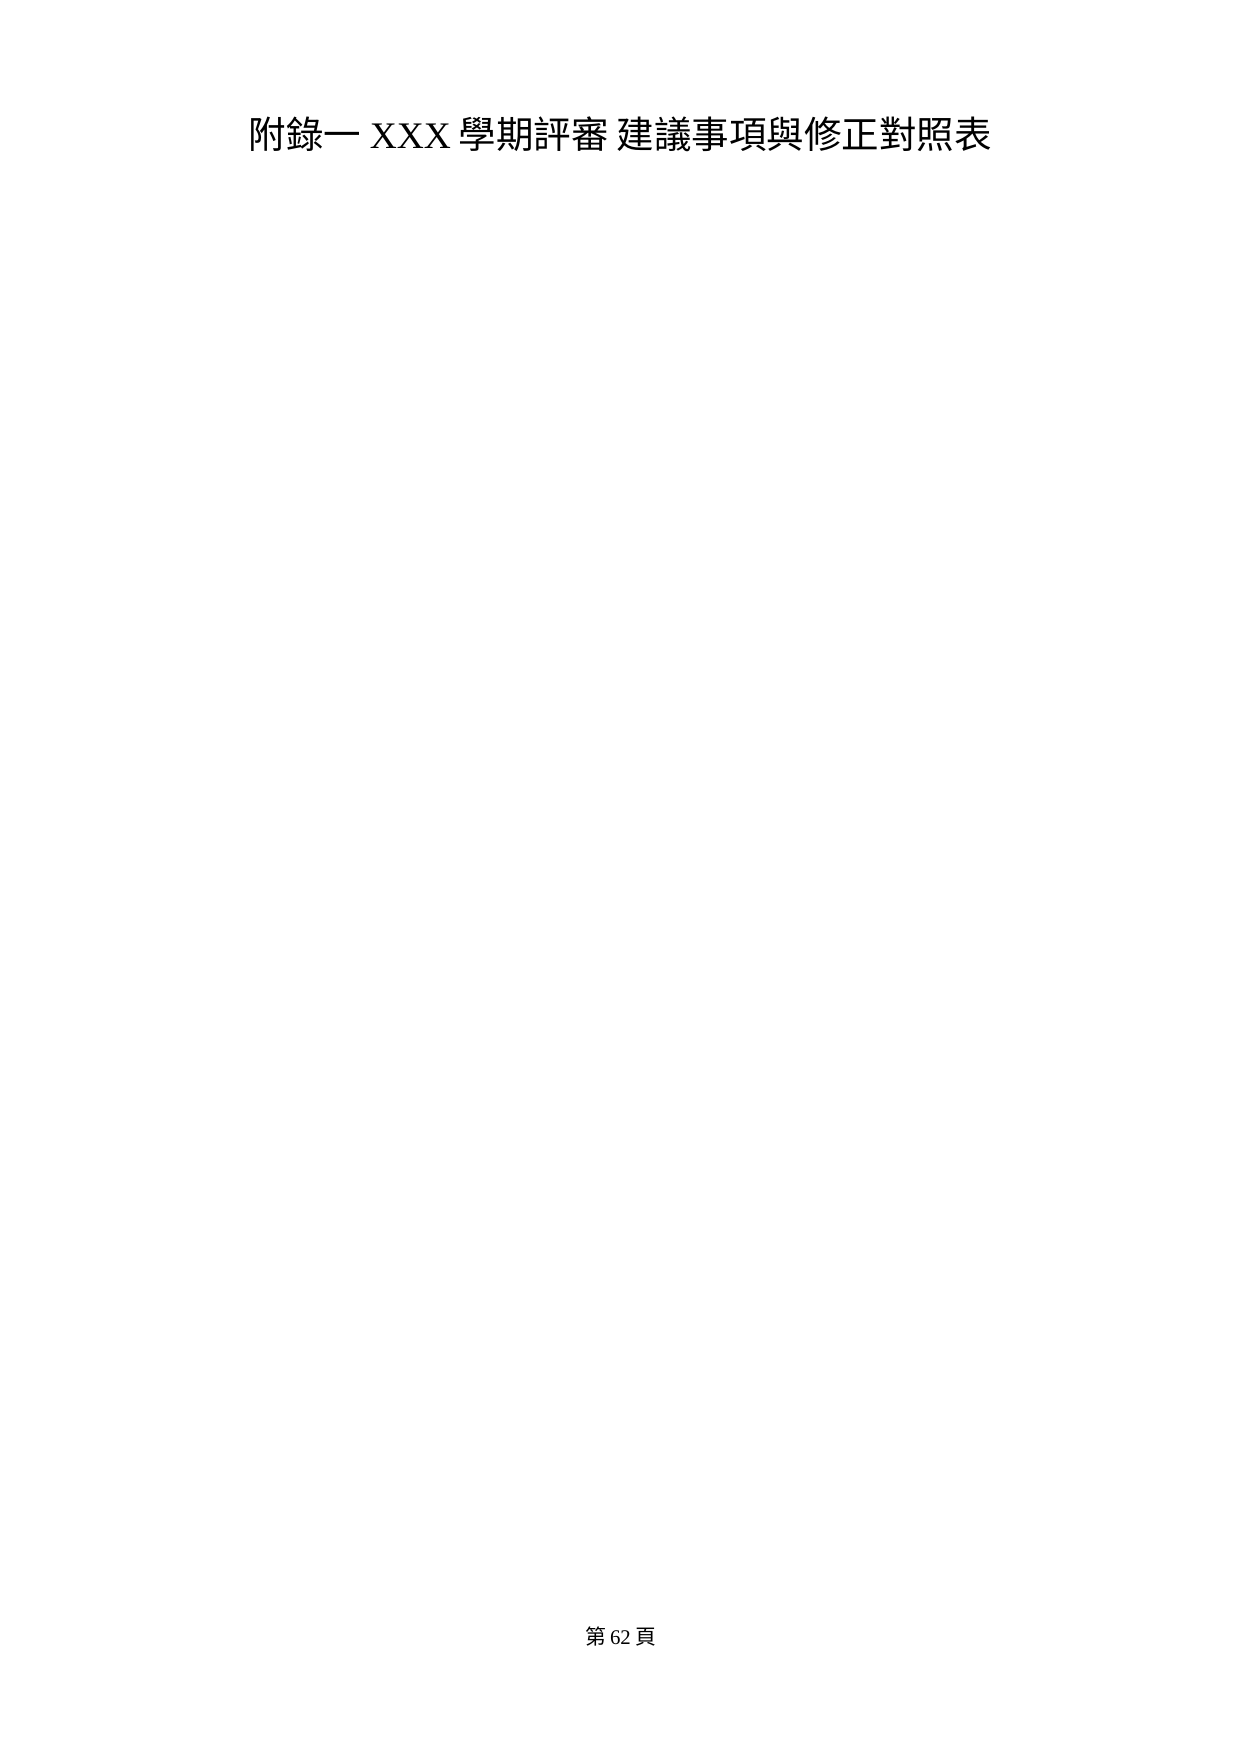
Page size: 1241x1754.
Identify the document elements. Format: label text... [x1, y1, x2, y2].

text 附錄一 XXX學期評審 建議事項與修正對照表 [89, 104, 1152, 159]
